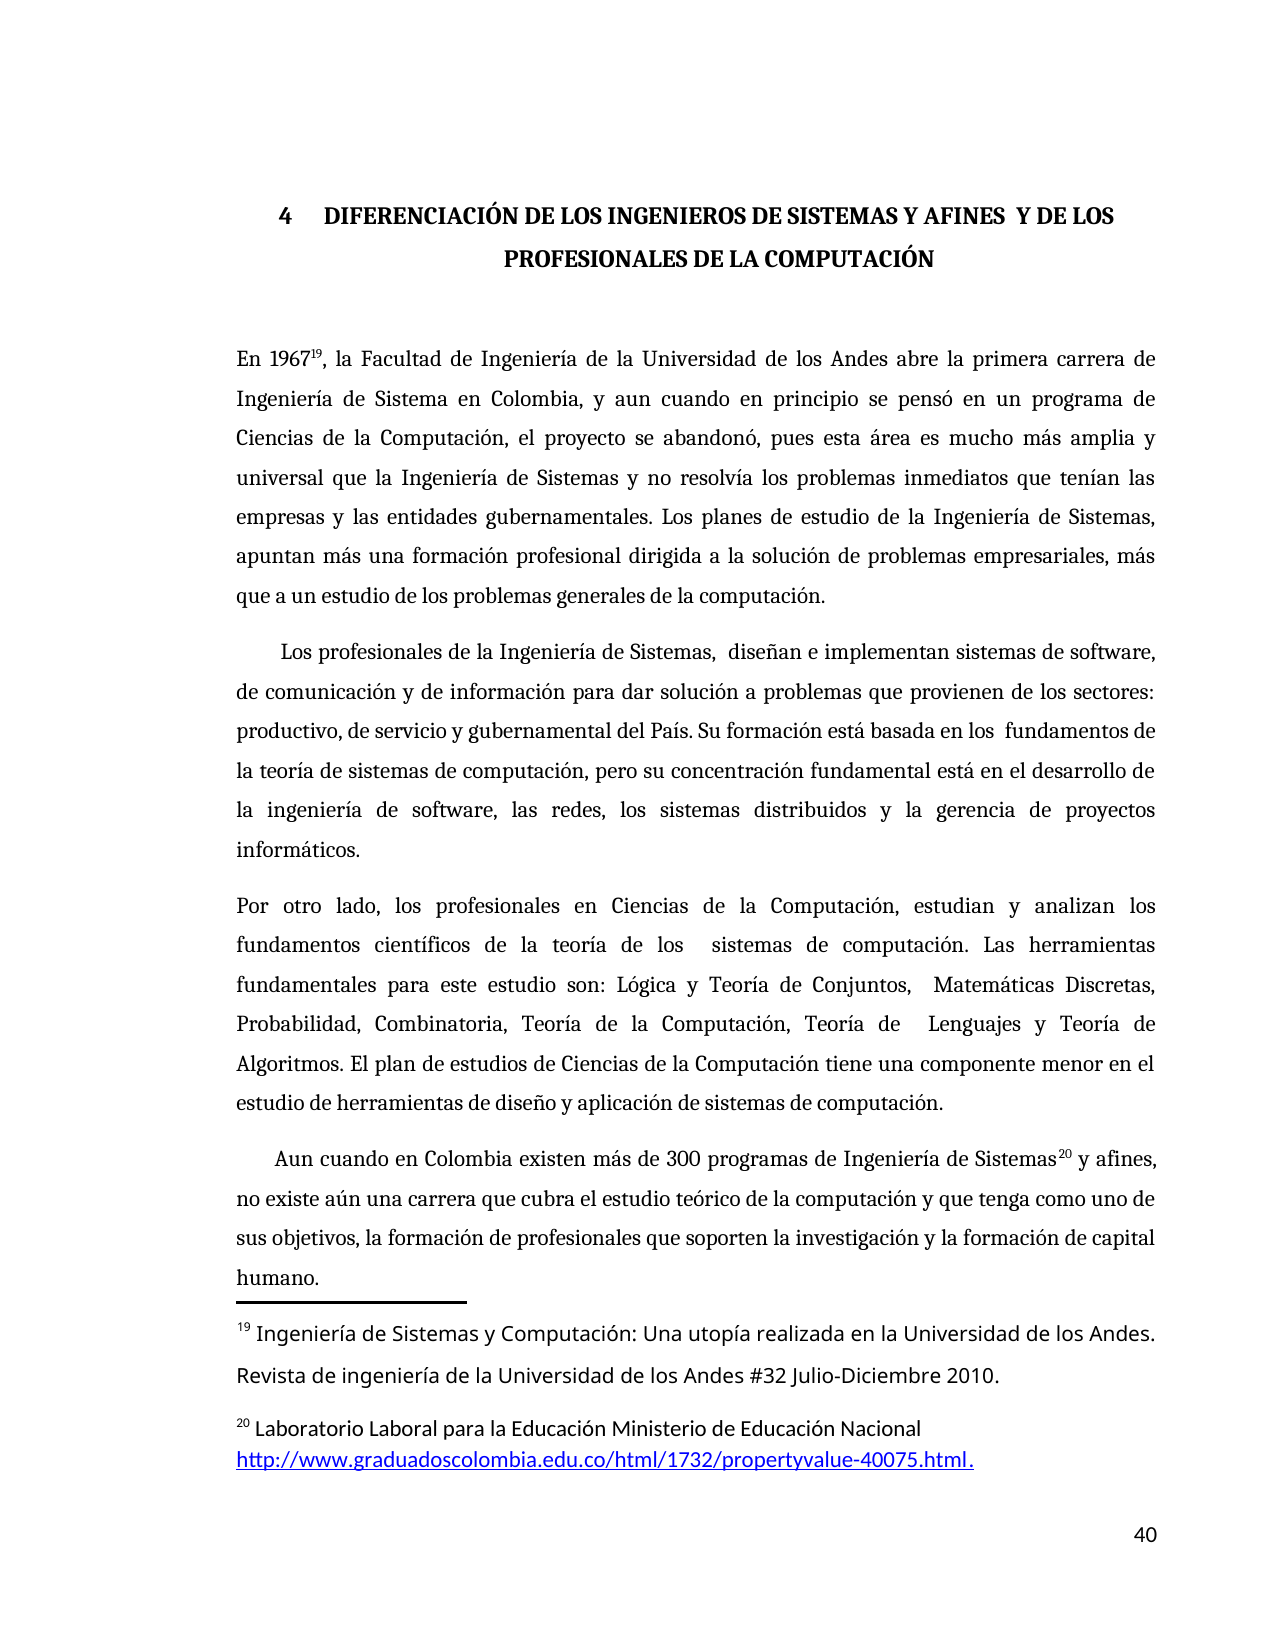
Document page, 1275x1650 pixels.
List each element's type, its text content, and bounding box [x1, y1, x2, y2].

text Por otro lado, los profesionales en Ciencias de la Computación, estudian y analizan los fundamentos científicos de la teoría de los sistemas de computación. Las herramientas fundamentales para este estudio son: Lógica y Teoría de Conjuntos, Matemáticas Discretas, Probabilidad, Combinatoria, Teoría de la Computación, Teoría de Lenguajes y Teoría de Algoritmos. El plan de estudios de Ciencias de la Computación tiene una componente menor en el estudio de herramientas de diseño y aplicación de sistemas de computación. [236, 892, 1157, 1116]
text Aun cuando en Colombia existen más de 300 programas de Ingeniería de Sistemas y afines, no existe aún una carrera que cubra el estudio teórico de la computación y que tenga como uno de sus objetivos, la formación de profesionales que soporten la investigación y la formación de capital humano. [236, 1146, 1157, 1291]
subtitle DIFERENCIACIÓN DE LOS INGENIEROS DE SISTEMAS Y AFINES Y DE LOS PROFESIONALES DE LA COMPUTACIÓN [236, 202, 1157, 274]
text Los profesionales de la Ingeniería de Sistemas, diseñan e implementan sistemas de software, de comunicación y de información para dar solución a problemas que provienen de los sectores: productivo, de servicio y gubernamental del País. Su formación está basada en los fundamentos de la teoría de sistemas de computación, pero su concentración fundamental está en el desarrollo de la ingeniería de software, las redes, los sistemas distribuidos y la gerencia de proyectos informáticos. [236, 639, 1157, 863]
text En 1967, la Facultad de Ingeniería de la Universidad de los Andes abre la primera carrera de Ingeniería de Sistema en Colombia, y aun cuando en principio se pensó en un programa de Ciencias de la Computación, el proyecto se abandonó, pues esta área es mucho más amplia y universal que la Ingeniería de Sistemas y no resolvía los problemas inmediatos que tenían las empresas y las entidades gubernamentales. Los planes de estudio de la Ingeniería de Sistemas, apuntan más una formación profesional dirigida a la solución de problemas empresariales, más que a un estudio de los problemas generales de la computación. [236, 346, 1157, 609]
